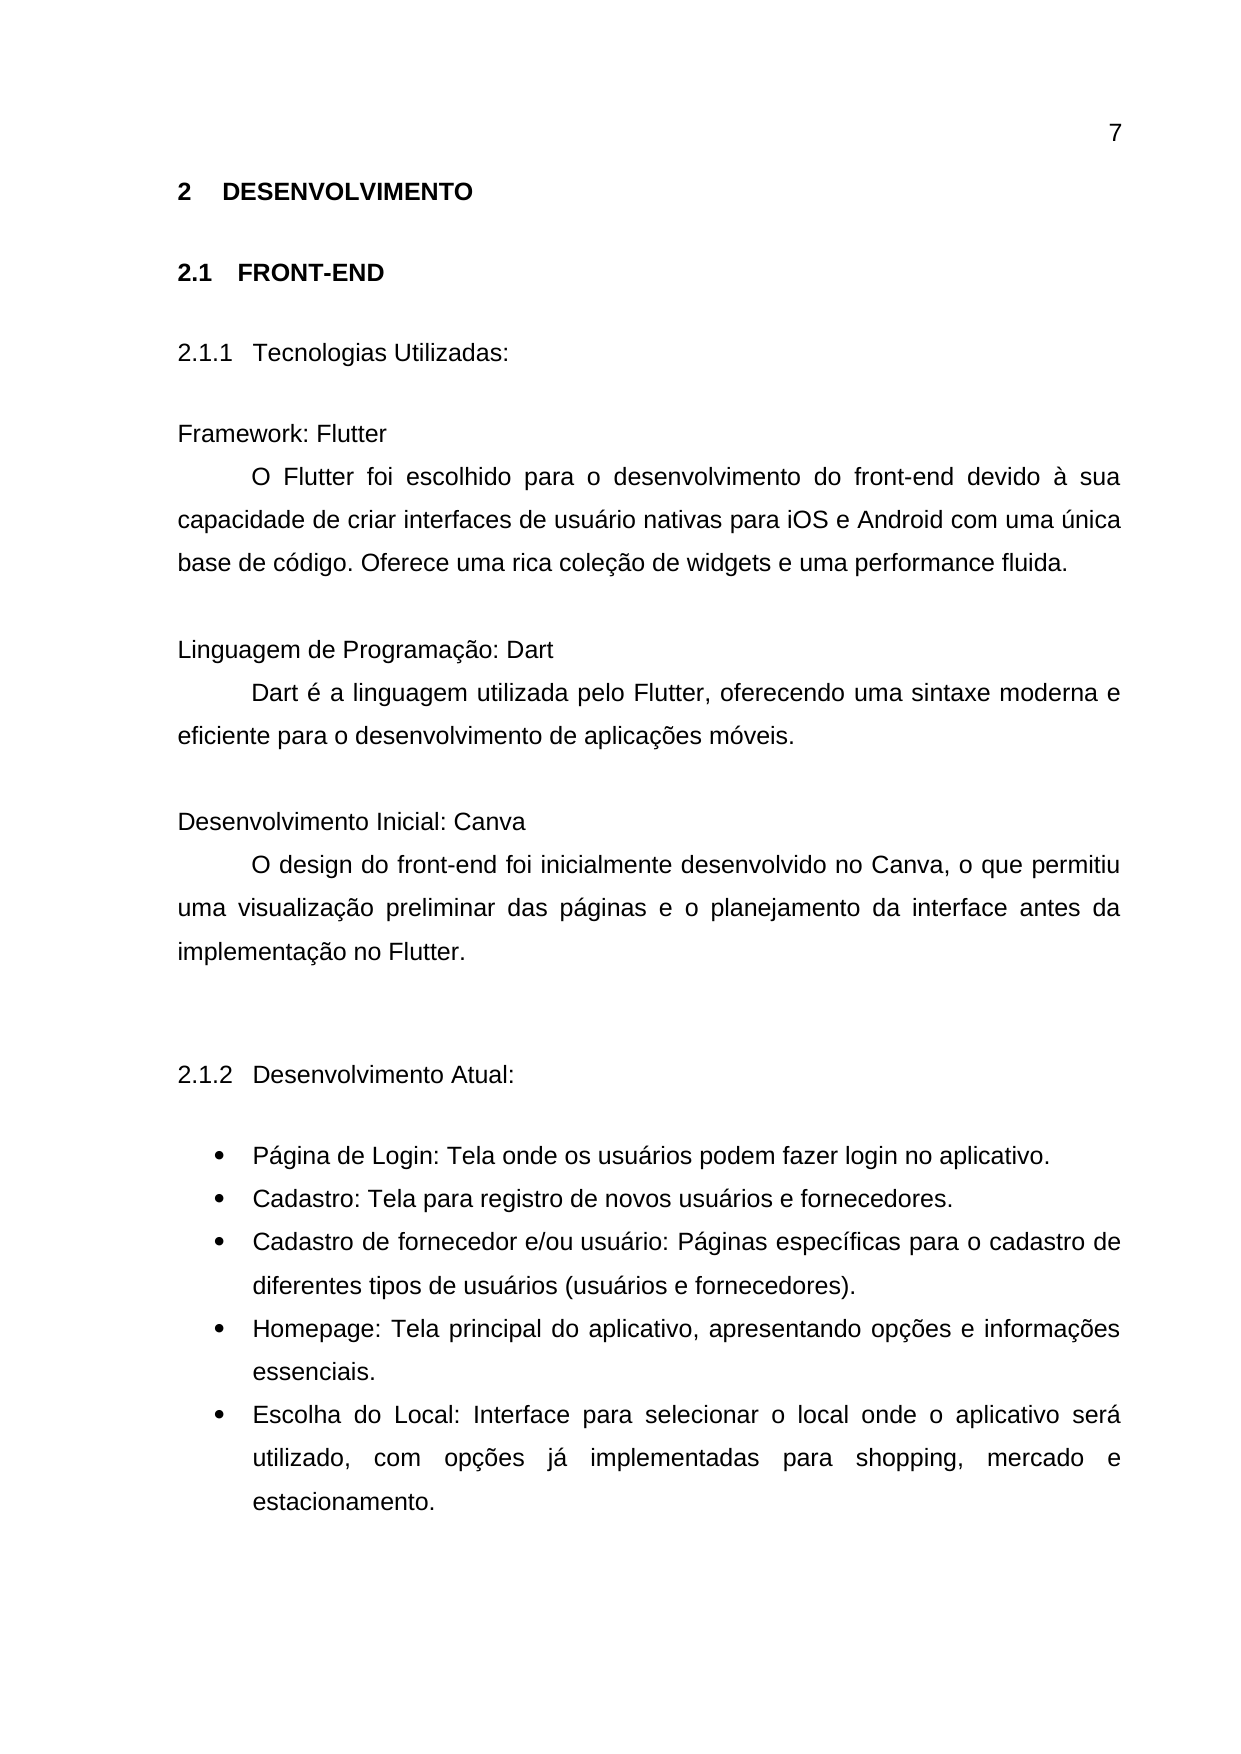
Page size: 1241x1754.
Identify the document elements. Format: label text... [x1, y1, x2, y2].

text Linguagem de Programação: Dart [177, 635, 1122, 663]
list Homepage: Tela principal do aplicativo, apresentando opções e informações essenciais. [215, 1314, 1122, 1386]
subtitle FRONT-END [177, 258, 1122, 287]
text Framework: Flutter [177, 419, 1122, 448]
subtitle DESENVOLVIMENTO [177, 177, 1122, 206]
list Escolha do Local: Interface para selecionar o local onde o aplicativo será utilizado, com opções já implementadas para shopping, mercado e estacionamento. [215, 1400, 1122, 1515]
list Página de Login: Tela onde os usuários podem fazer login no aplicativo. [215, 1141, 1122, 1170]
text O design do front-end foi inicialmente desenvolvido no Canva, o que permitiu uma visualização preliminar das páginas e o planejamento da interface antes da implementação no Flutter. [177, 850, 1122, 965]
list Cadastro: Tela para registro de novos usuários e fornecedores. [215, 1184, 1122, 1213]
text O Flutter foi escolhido para o desenvolvimento do front-end devido à sua capacidade de criar interfaces de usuário nativas para iOS e Android com uma única base de código. Oferece uma rica coleção de widgets e uma performance fluida. [177, 462, 1122, 577]
subtitle Desenvolvimento Atual: [177, 1060, 1122, 1089]
subtitle Tecnologias Utilizadas: [177, 338, 1122, 367]
text Dart é a linguagem utilizada pelo Flutter, oferecendo uma sintaxe moderna e eficiente para o desenvolvimento de aplicações móveis. [177, 678, 1122, 750]
text Desenvolvimento Inicial: Canva [177, 807, 1122, 836]
list Cadastro de fornecedor e/ou usuário: Páginas específicas para o cadastro de diferentes tipos de usuários (usuários e fornecedores). [215, 1227, 1122, 1299]
